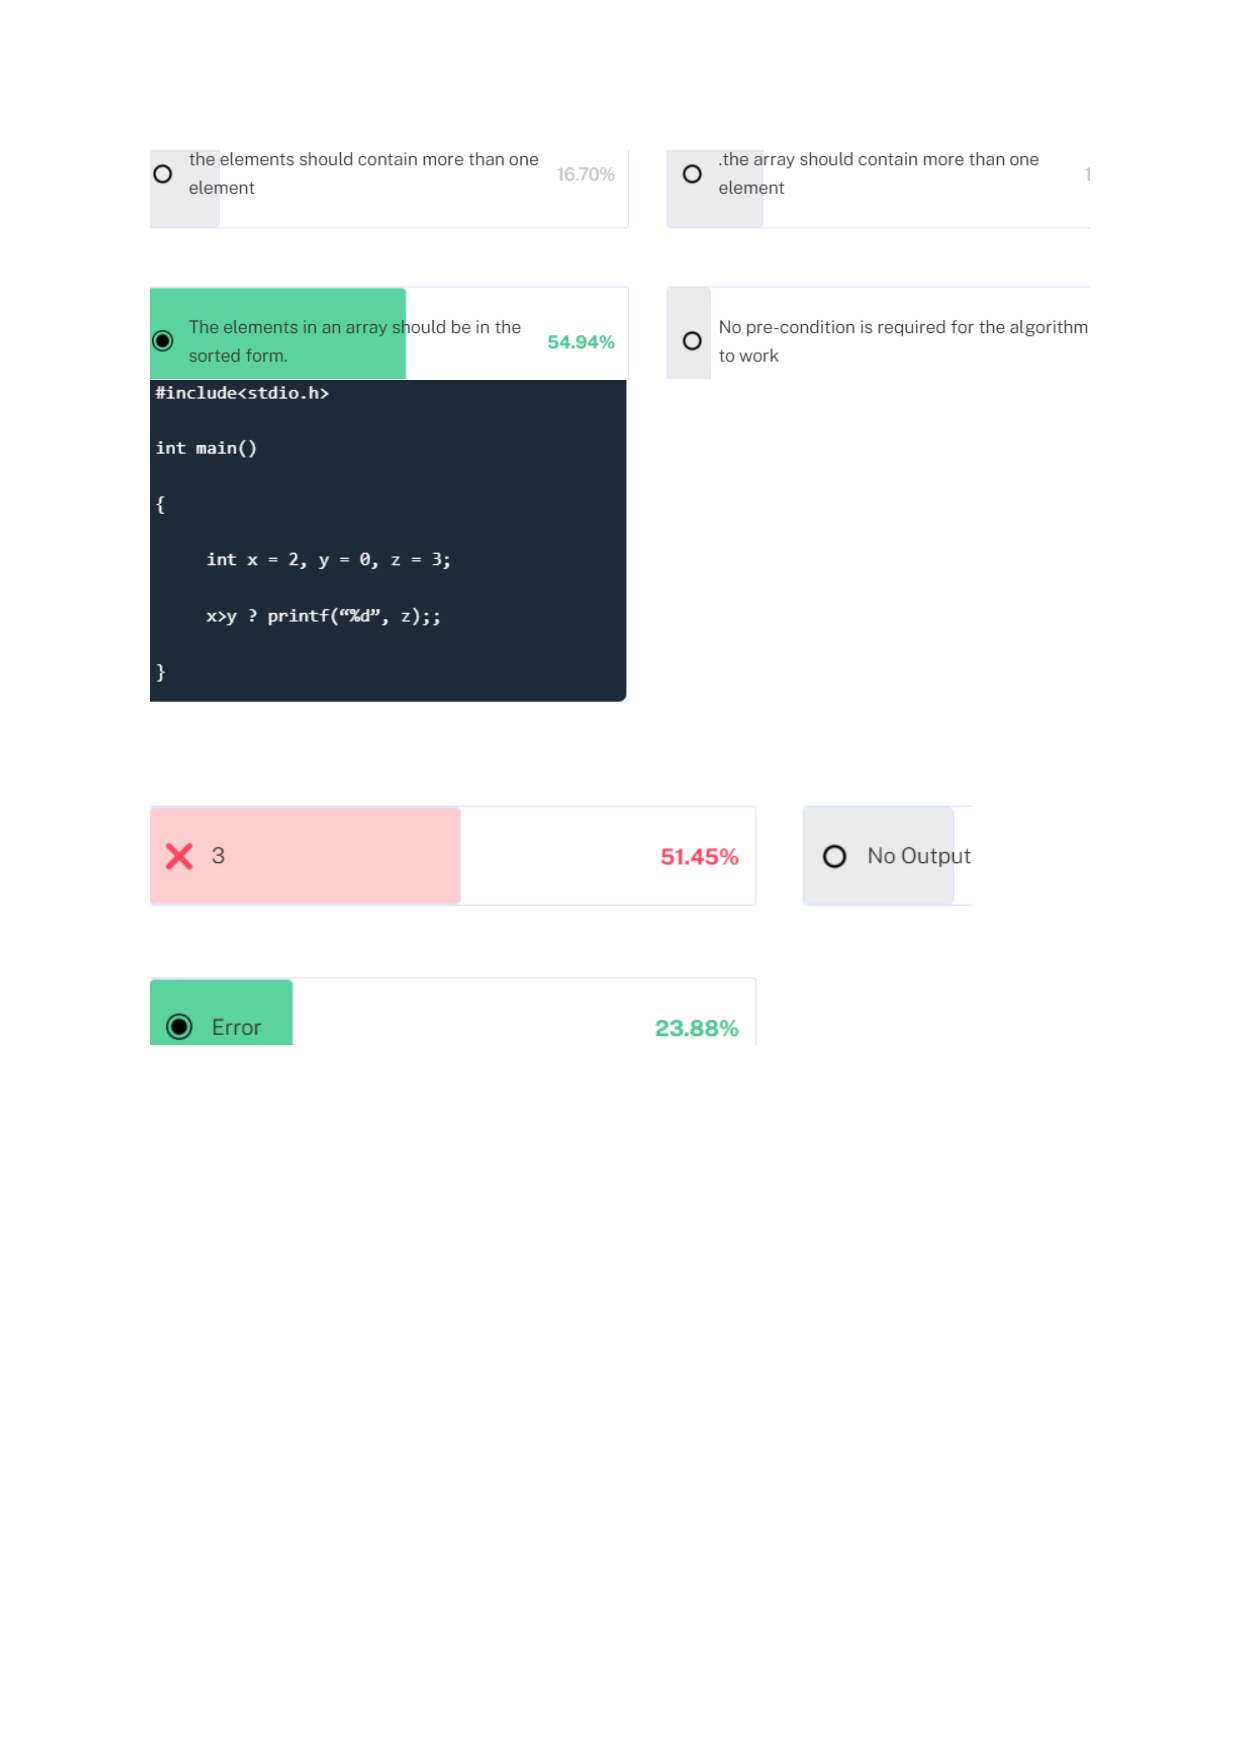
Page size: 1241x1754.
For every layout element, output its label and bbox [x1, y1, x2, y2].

picture [150, 380, 973, 1045]
picture [150, 150, 1091, 379]
